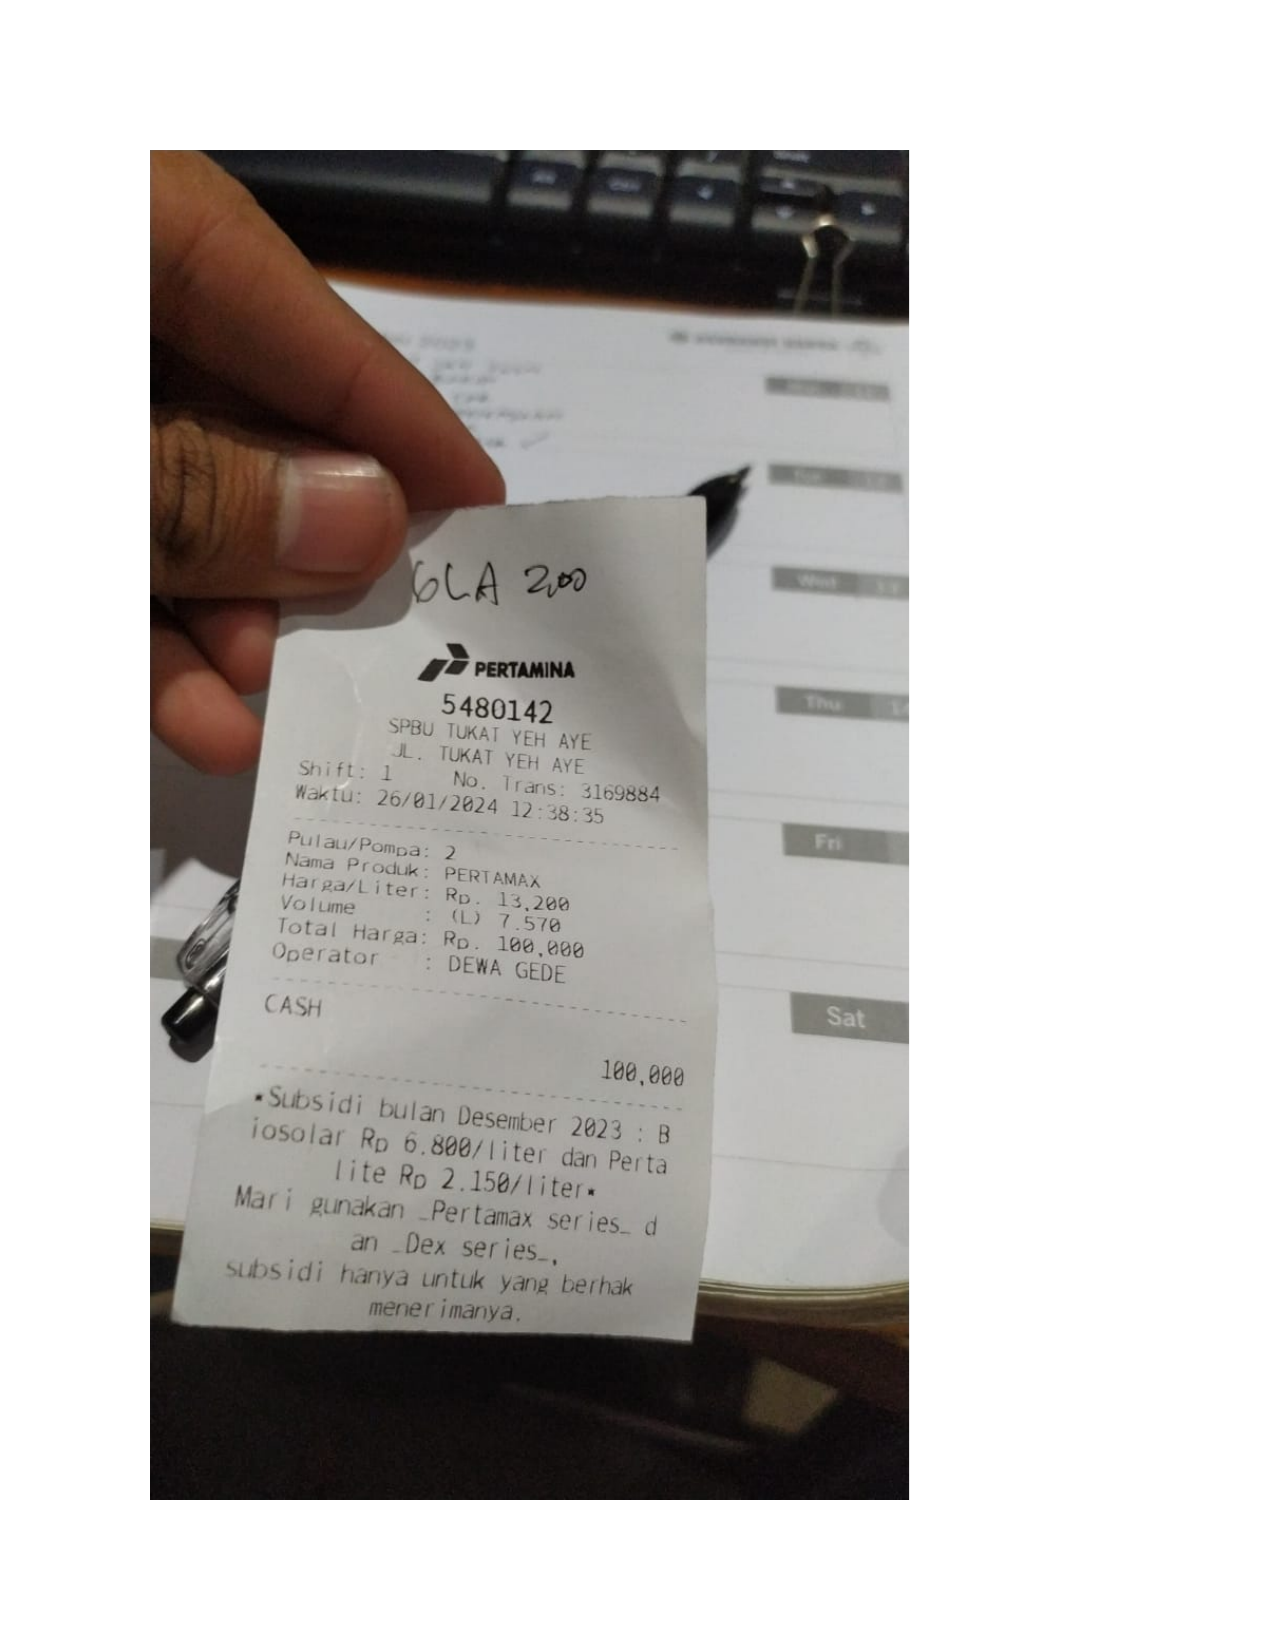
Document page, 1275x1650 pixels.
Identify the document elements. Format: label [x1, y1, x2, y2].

picture [150, 150, 910, 1500]
